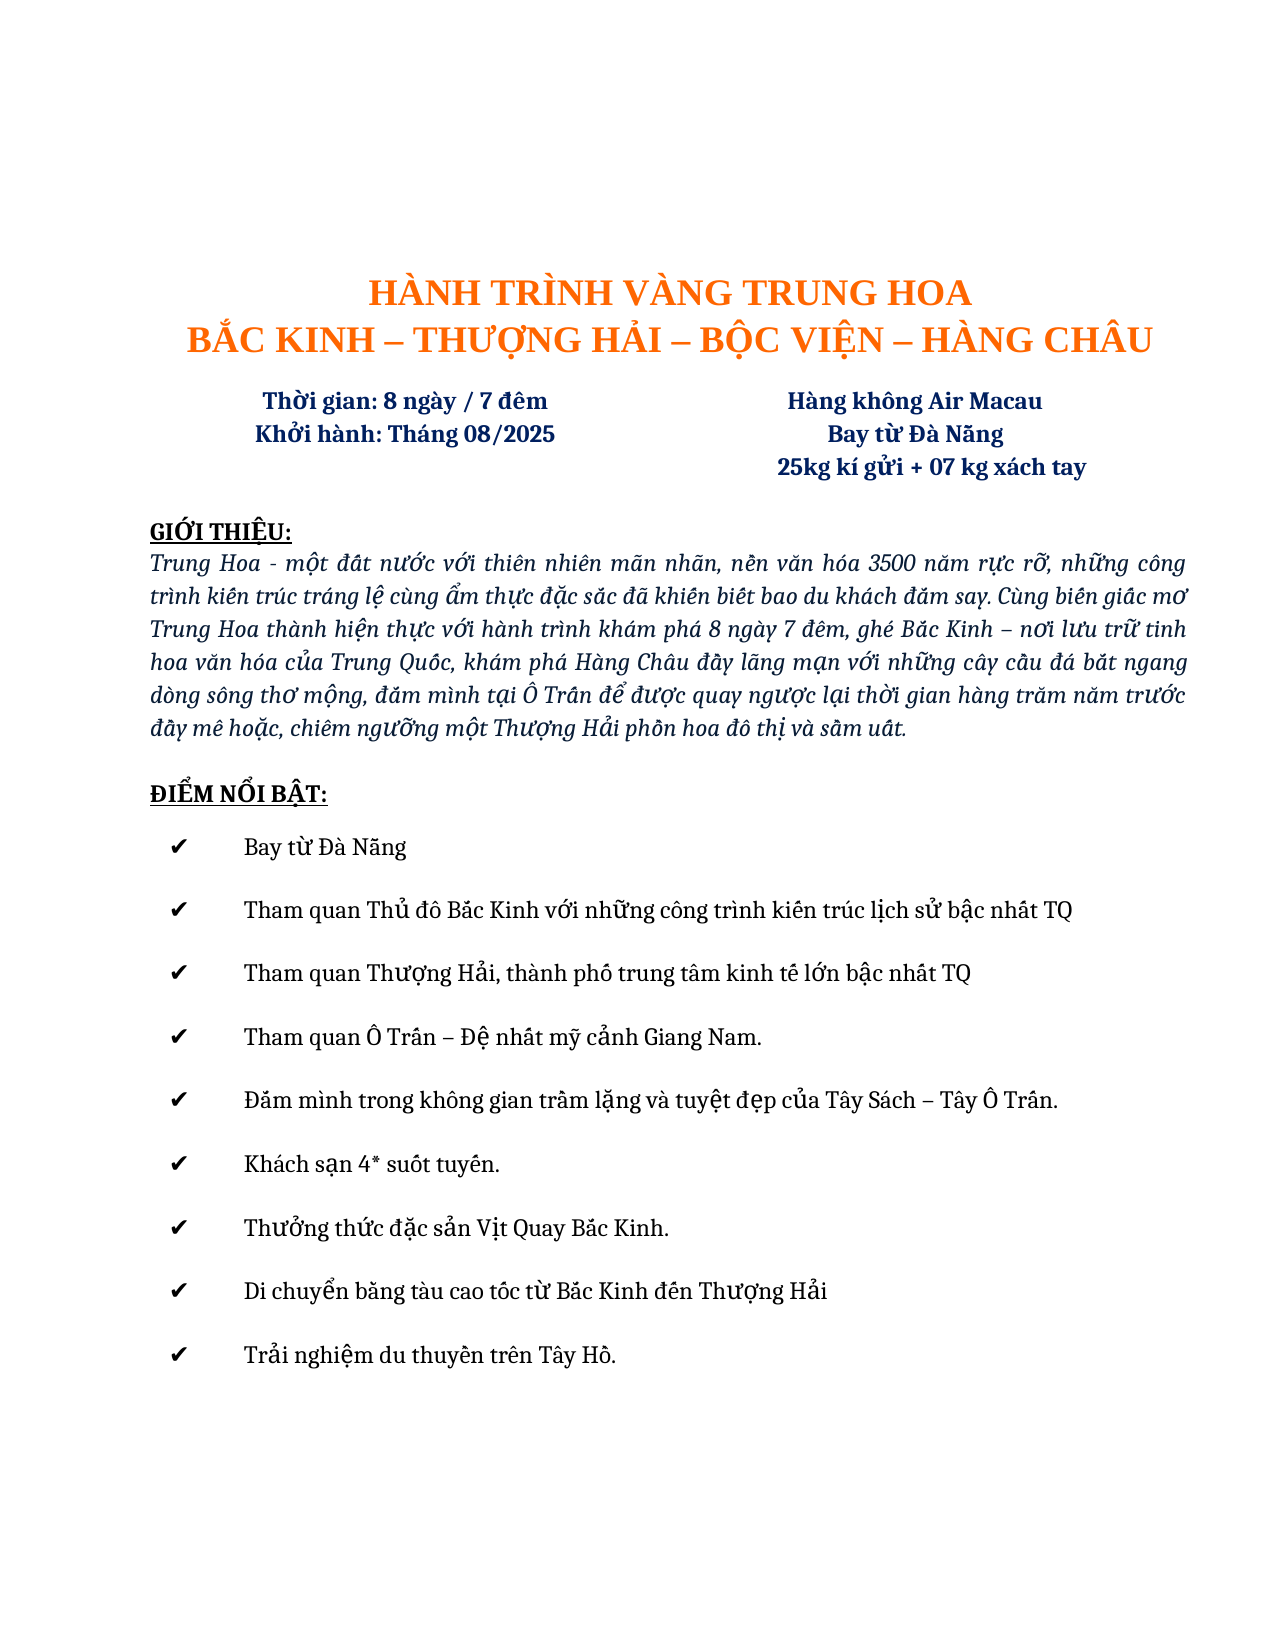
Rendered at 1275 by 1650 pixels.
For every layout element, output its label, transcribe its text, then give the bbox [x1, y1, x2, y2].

text HÀNH TRÌNH VÀNG TRUNG HOA [150, 271, 1191, 314]
list Di chuyển bằng tàu cao tốc từ Bắc Kinh đến Thượng Hải [169, 1263, 1191, 1314]
list Tham quan Ô Trấn – Đệ nhất mỹ cảnh Giang Nam. [169, 1008, 1191, 1059]
table_header Thời gian: 8 ngày / 7 đêm Khởi hành: Tháng 08/2025 [175, 387, 704, 518]
list Trải nghiệm du thuyền trên Tây Hồ. [169, 1327, 1191, 1378]
text BẮC KINH – THƯỢNG HẢI – BỘC VIỆN – HÀNG CHÂU [150, 317, 1191, 360]
list Tham quan Thủ đô Bắc Kinh với những công trình kiến trúc lịch sử bậc nhất TQ [169, 881, 1191, 933]
text Trung Hoa - một đất nước với thiên nhiên mãn nhãn, nền văn hóa 3500 năm rực rỡ, những công trình kiến trúc tráng lệ cùng ẩm thực đặc sắc đã khiến biết bao du khách đắm say. Cùng biến giấc mơ Trung Hoa thành hiện thực với hành trình khám phá 8 ngày 7 đêm, ghé Bắc Kinh – nơi lưu trữ tinh hoa văn hóa của Trung Quốc, khám phá Hàng Châu đầy lãng mạn với những cây cầu đá bắt ngang dòng sông thơ mộng, đắm mình tại Ô Trấn để được quay ngược lại thời gian hàng trăm năm trước đầy mê hoặc, chiêm ngưỡng một Thượng Hải phồn hoa đô thị và sầm uất. [150, 549, 1191, 743]
text ĐIỂM NỔI BẬT: [150, 780, 1191, 809]
list Khách sạn 4* suốt tuyến. [169, 1135, 1191, 1187]
list Đắm mình trong không gian trầm lặng và tuyệt đẹp của Tây Sách – Tây Ô Trấn. [169, 1072, 1191, 1123]
list Thưởng thức đặc sản Vịt Quay Bắc Kinh. [169, 1199, 1191, 1250]
text GIỚI THIỆU: [150, 518, 1191, 547]
list Bay từ Đà Nẵng [169, 818, 1191, 869]
table_header Hàng không Air Macau Bay từ Đà Nẵng 25kg kí gửi + 07 kg xách tay [704, 387, 1165, 518]
list Tham quan Thượng Hải, thành phố trung tâm kinh tế lớn bậc nhất TQ [169, 945, 1191, 996]
